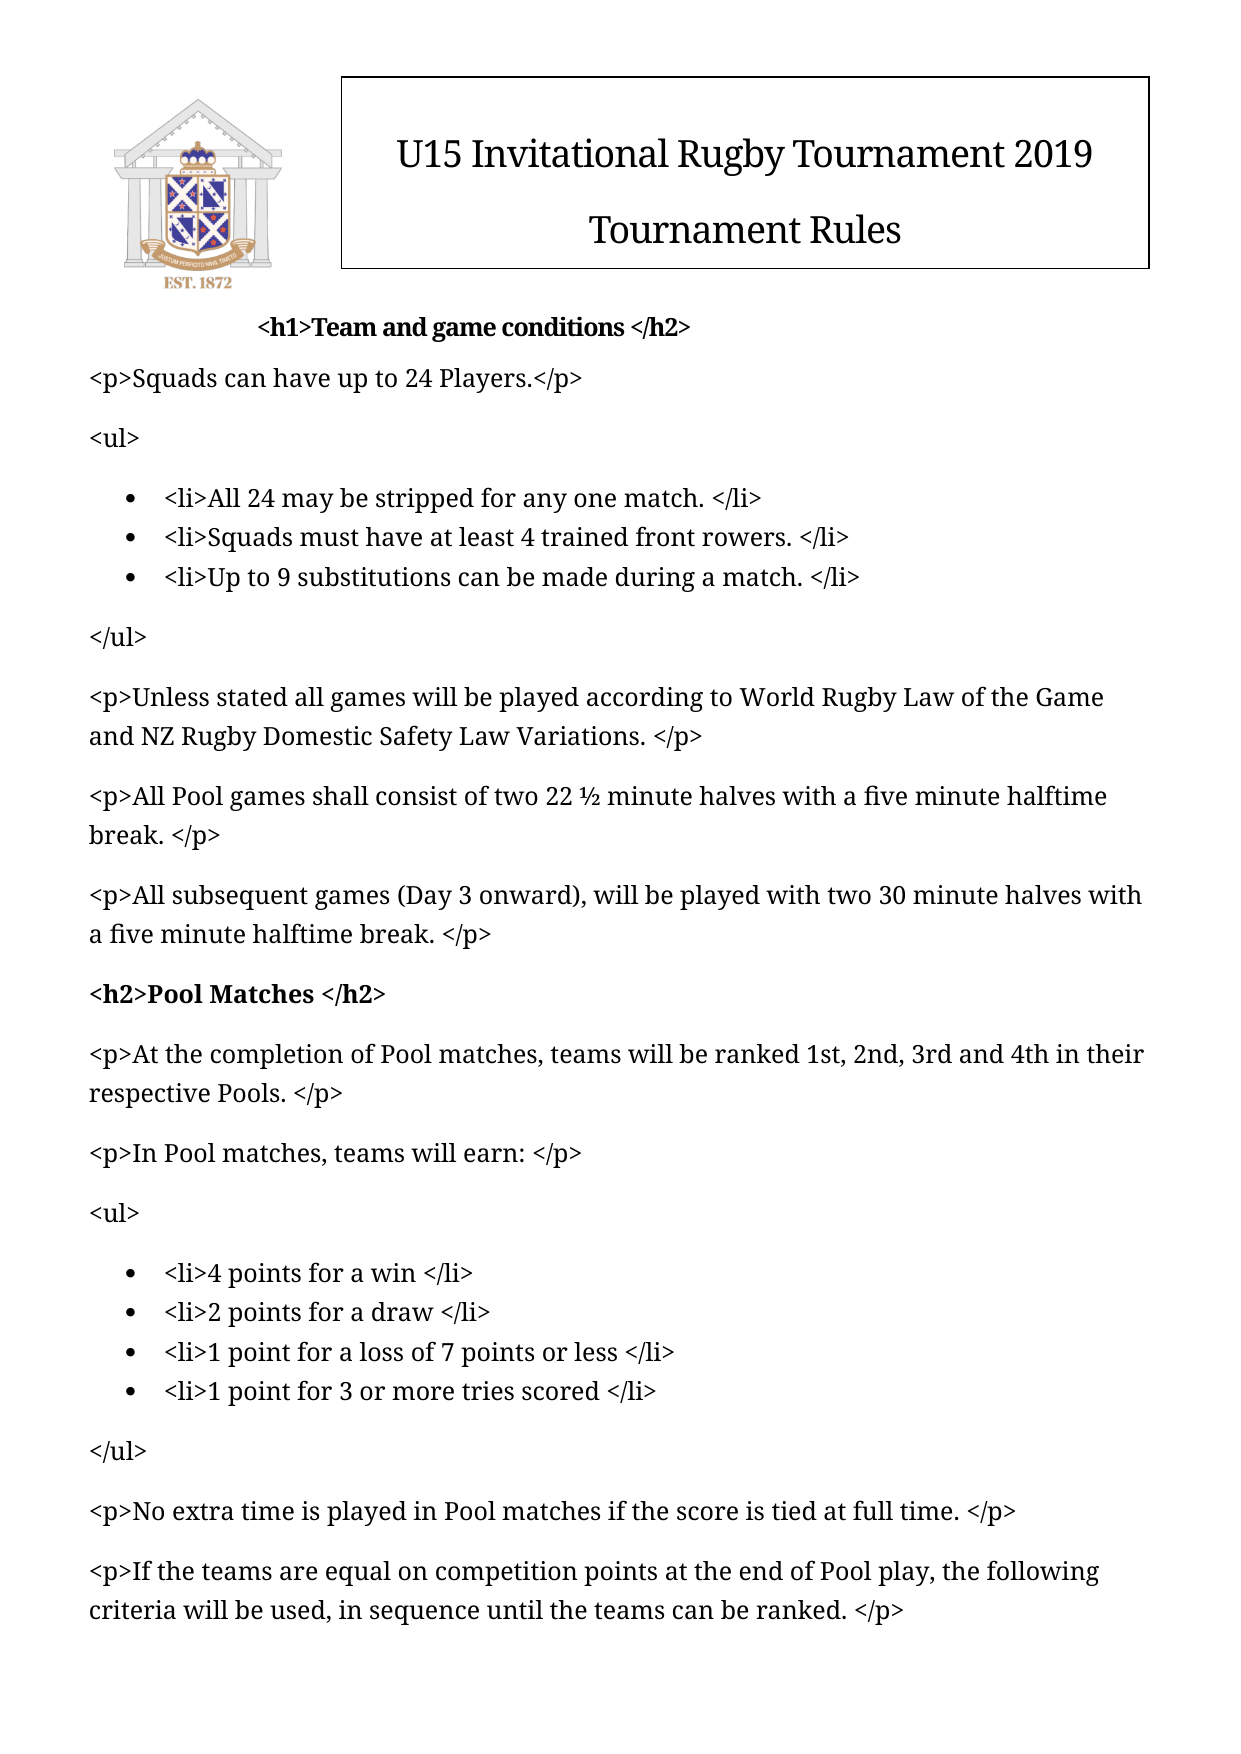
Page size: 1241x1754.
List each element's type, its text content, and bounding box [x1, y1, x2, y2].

text <p>If the teams are equal on competition points at the end of Pool play, the following criteria will be used, in sequence until the teams can be ranked. </p> [89, 1553, 1152, 1627]
text <ul> [89, 1196, 1152, 1230]
text </ul> [89, 1433, 1152, 1467]
list <li>4 points for a win </li> [126, 1256, 1152, 1290]
text <p>No extra time is played in Pool matches if the score is tied at full time. </p> [89, 1493, 1152, 1527]
text <p>In Pool matches, teams will earn: </p> [89, 1136, 1152, 1170]
text <p>At the completion of Pool matches, teams will be ranked 1st, 2nd, 3rd and 4th in their respective Pools. </p> [89, 1037, 1152, 1110]
list <li>All 24 may be stripped for any one match. </li> [126, 481, 1152, 515]
title <h1>Team and game conditions </h2> [89, 242, 1152, 344]
picture [104, 88, 289, 299]
text </ul> [89, 619, 1152, 653]
text <h2>Pool Matches </h2> [89, 977, 1152, 1011]
text <ul> [89, 421, 1152, 455]
list <li>1 point for 3 or more tries scored </li> [126, 1373, 1152, 1407]
list <li>Up to 9 substitutions can be made during a match. </li> [126, 559, 1152, 593]
list <li>Squads must have at least 4 trained front rowers. </li> [126, 520, 1152, 554]
text <p>Squads can have up to 24 Players.</p> [89, 361, 1152, 395]
list <li>2 points for a draw </li> [126, 1295, 1152, 1329]
text <p>All Pool games shall consist of two 22 ½ minute halves with a five minute halftime break. </p> [89, 778, 1152, 852]
text <p>Unless stated all games will be played according to World Rugby Law of the Game and NZ Rugby Domestic Safety Law Variations. </p> [89, 679, 1152, 752]
list <li>1 point for a loss of 7 points or less </li> [126, 1334, 1152, 1368]
text <p>All subsequent games (Day 3 onward), will be played with two 30 minute halves with a five minute halftime break. </p> [89, 877, 1152, 951]
